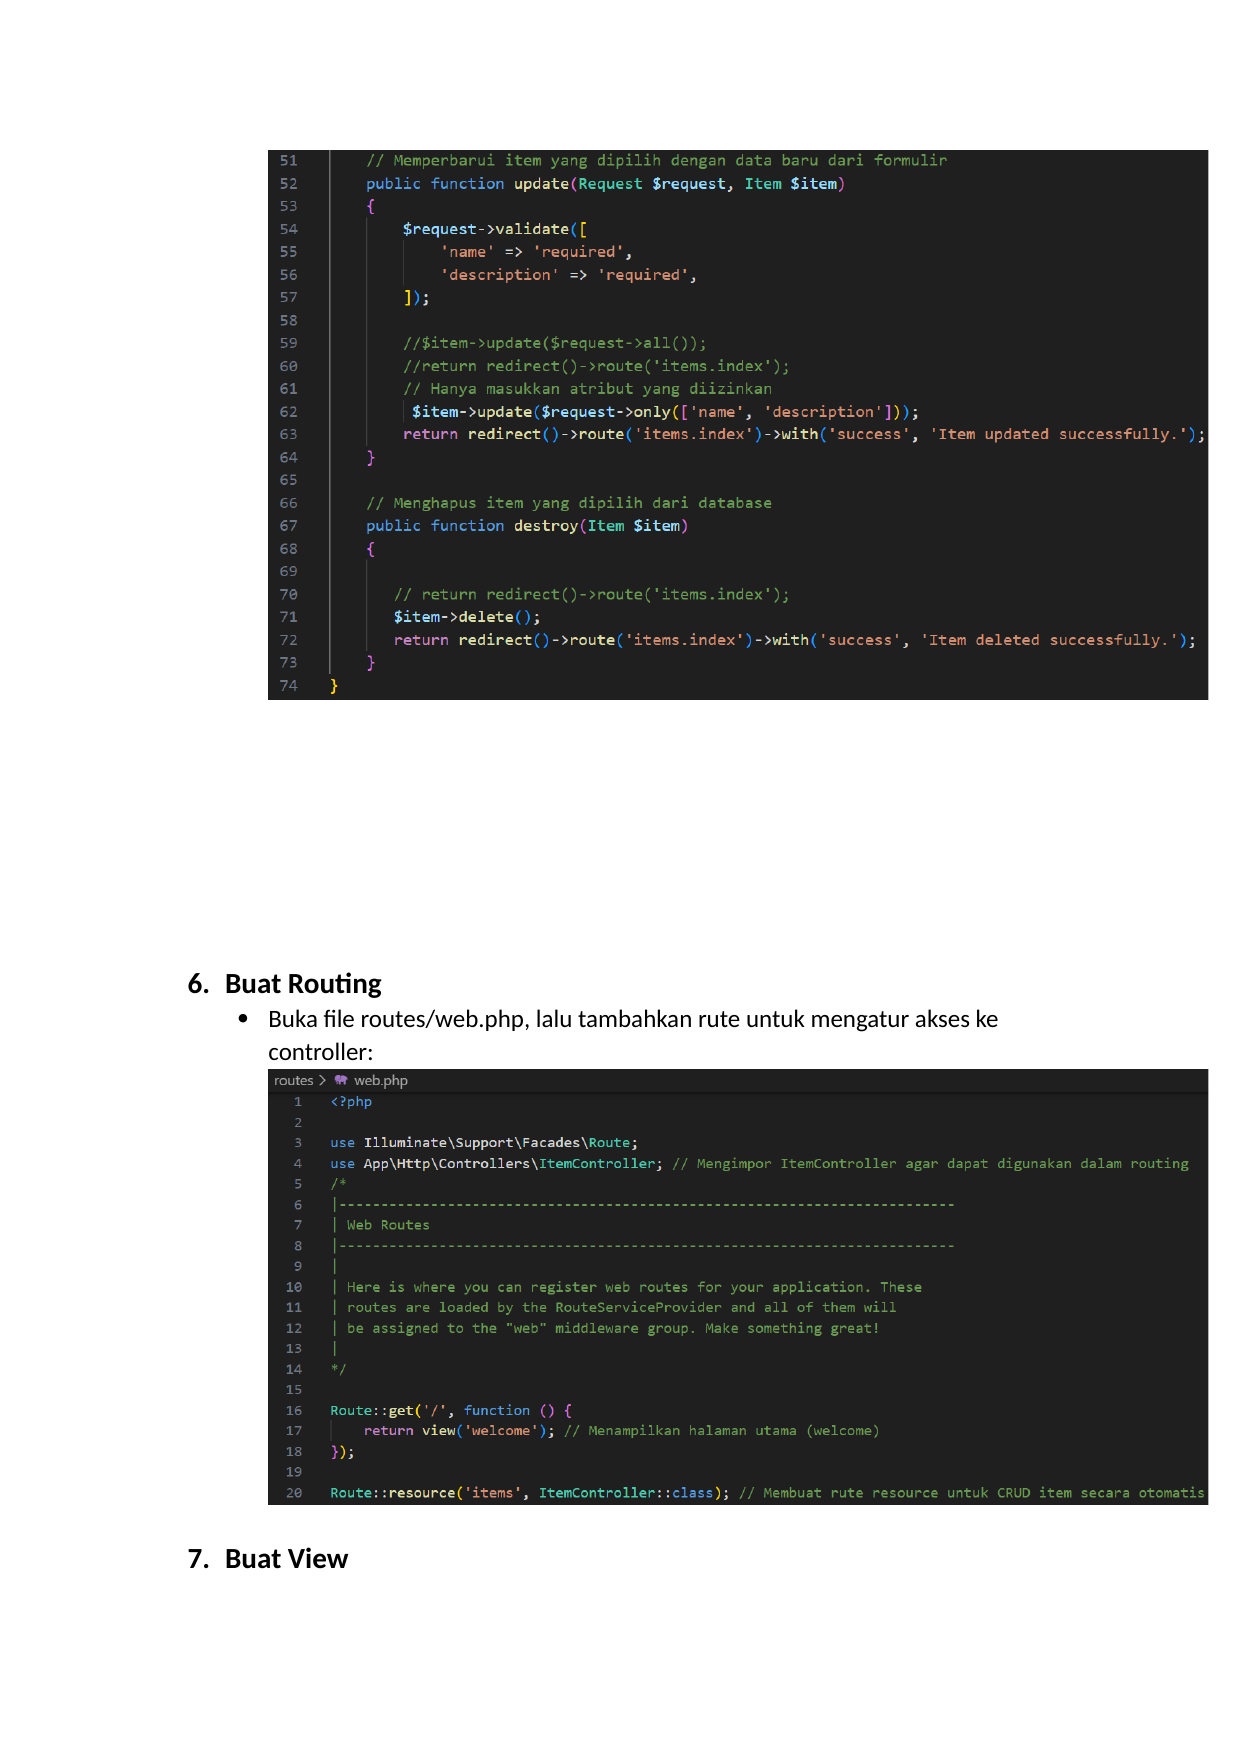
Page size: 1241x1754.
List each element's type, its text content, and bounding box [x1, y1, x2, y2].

list Buka file routes/web.php, lalu tambahkan rute untuk mengatur akses ke controller: [239, 1003, 1090, 1067]
list Buat Routing [187, 965, 1090, 1001]
list Buat View [187, 1540, 1090, 1576]
picture [268, 1069, 1209, 1505]
picture [268, 150, 1209, 700]
